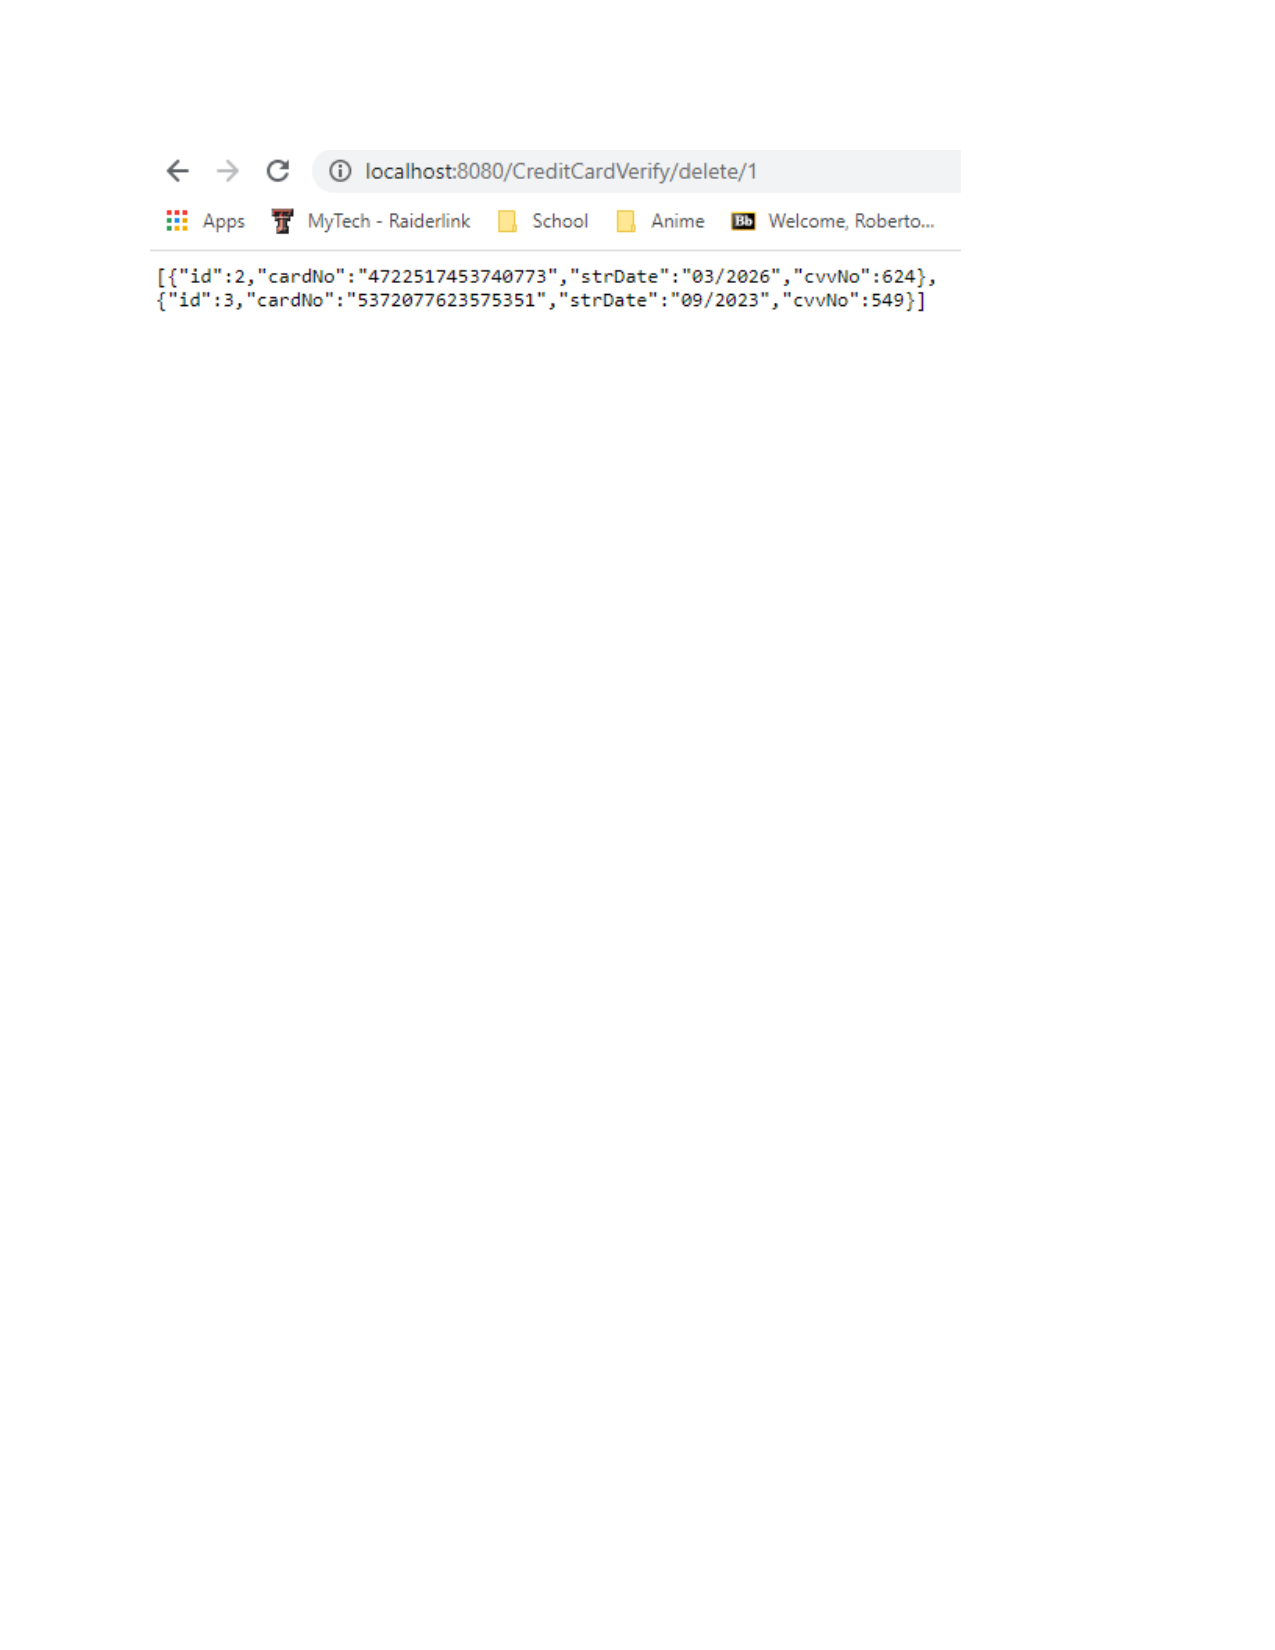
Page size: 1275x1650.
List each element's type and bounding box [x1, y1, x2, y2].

picture [150, 150, 961, 335]
